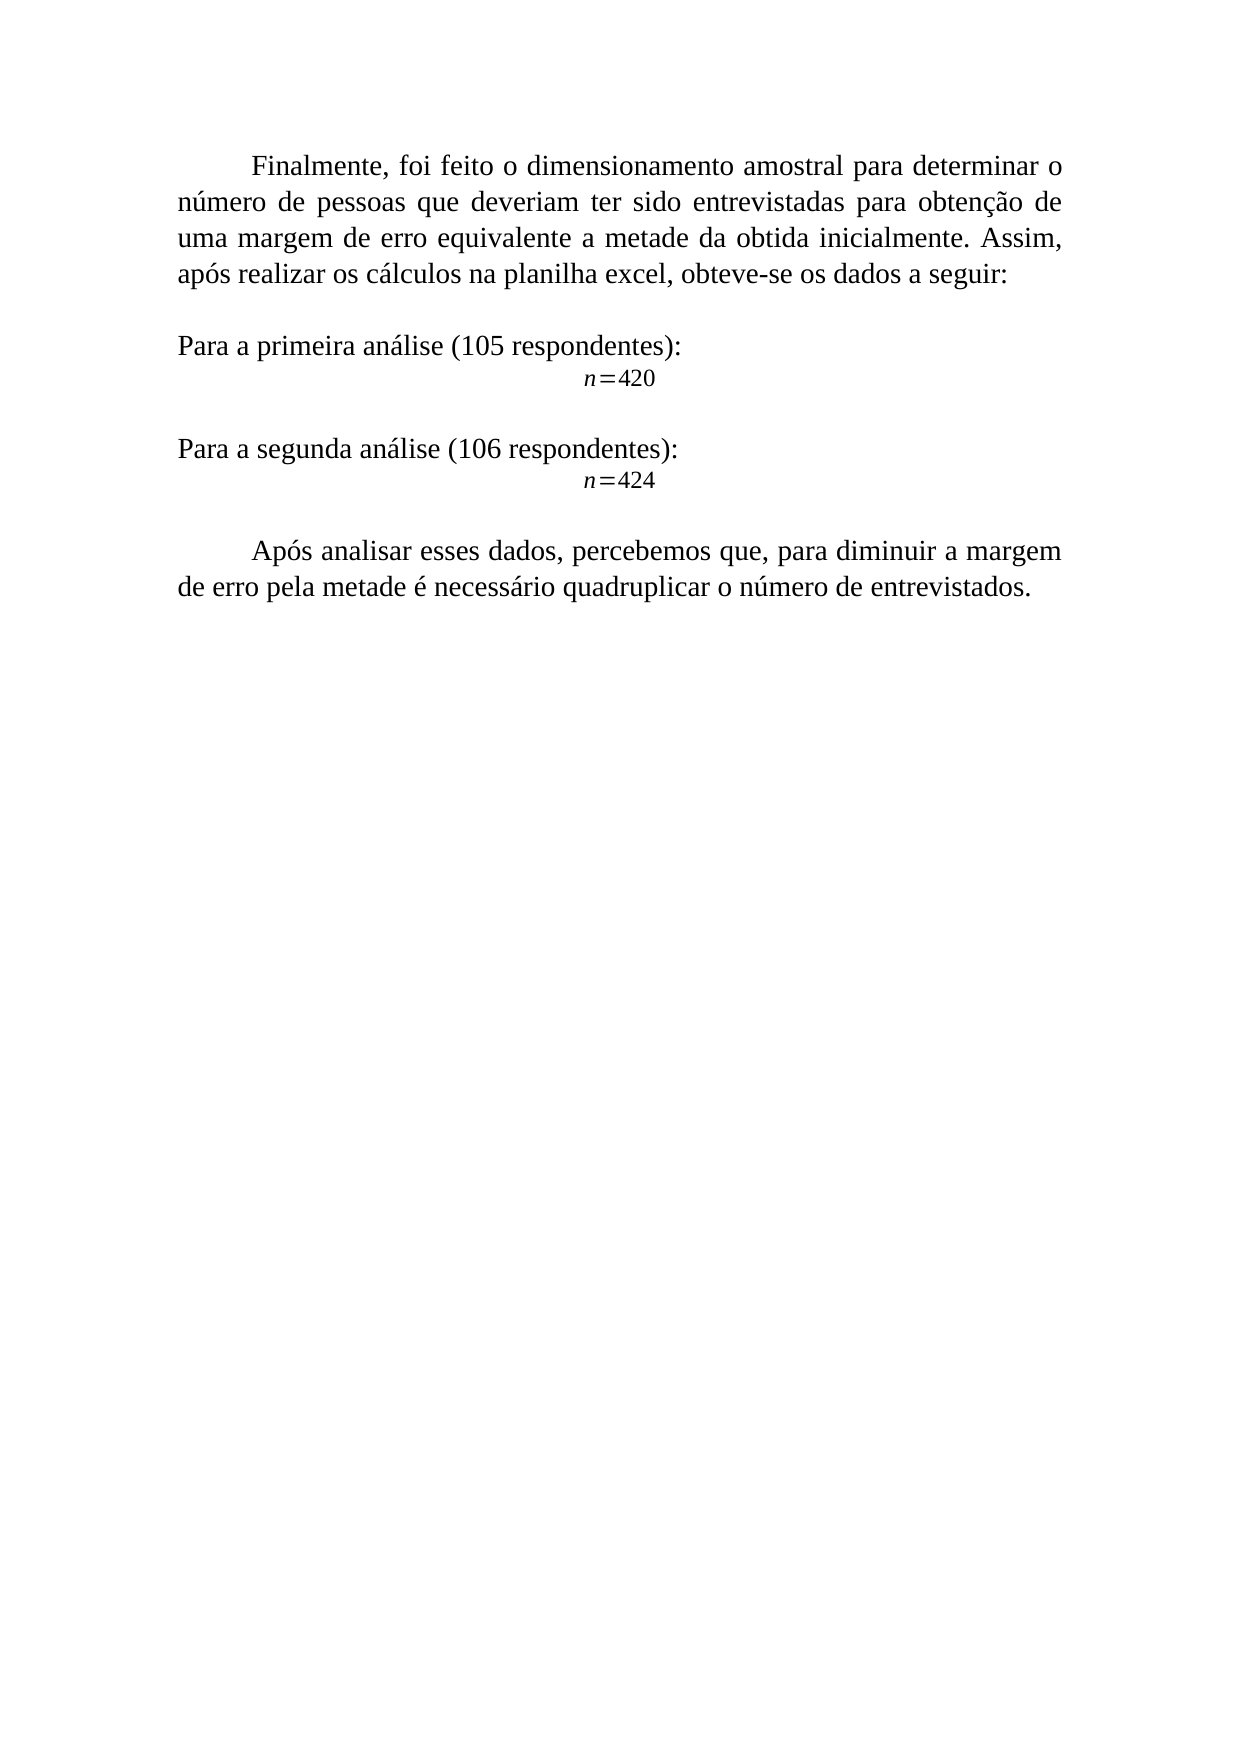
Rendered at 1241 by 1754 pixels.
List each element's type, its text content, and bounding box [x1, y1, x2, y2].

list Após analisar esses dados, percebemos que, para diminuir a margem de erro pela metade é necessário quadruplicar o número de entrevistados. [177, 533, 1063, 603]
list Para a segunda análise (106 respondentes): [177, 431, 1063, 464]
list Para a primeira análise (105 respondentes): [177, 328, 1063, 362]
list Finalmente, foi feito o dimensionamento amostral para determinar o número de pessoas que deveriam ter sido entrevistadas para obtenção de uma margem de erro equivalente a metade da obtida inicialmente. Assim, após realizar os cálculos na planilha excel, obteve-se os dados a seguir: [177, 148, 1063, 289]
